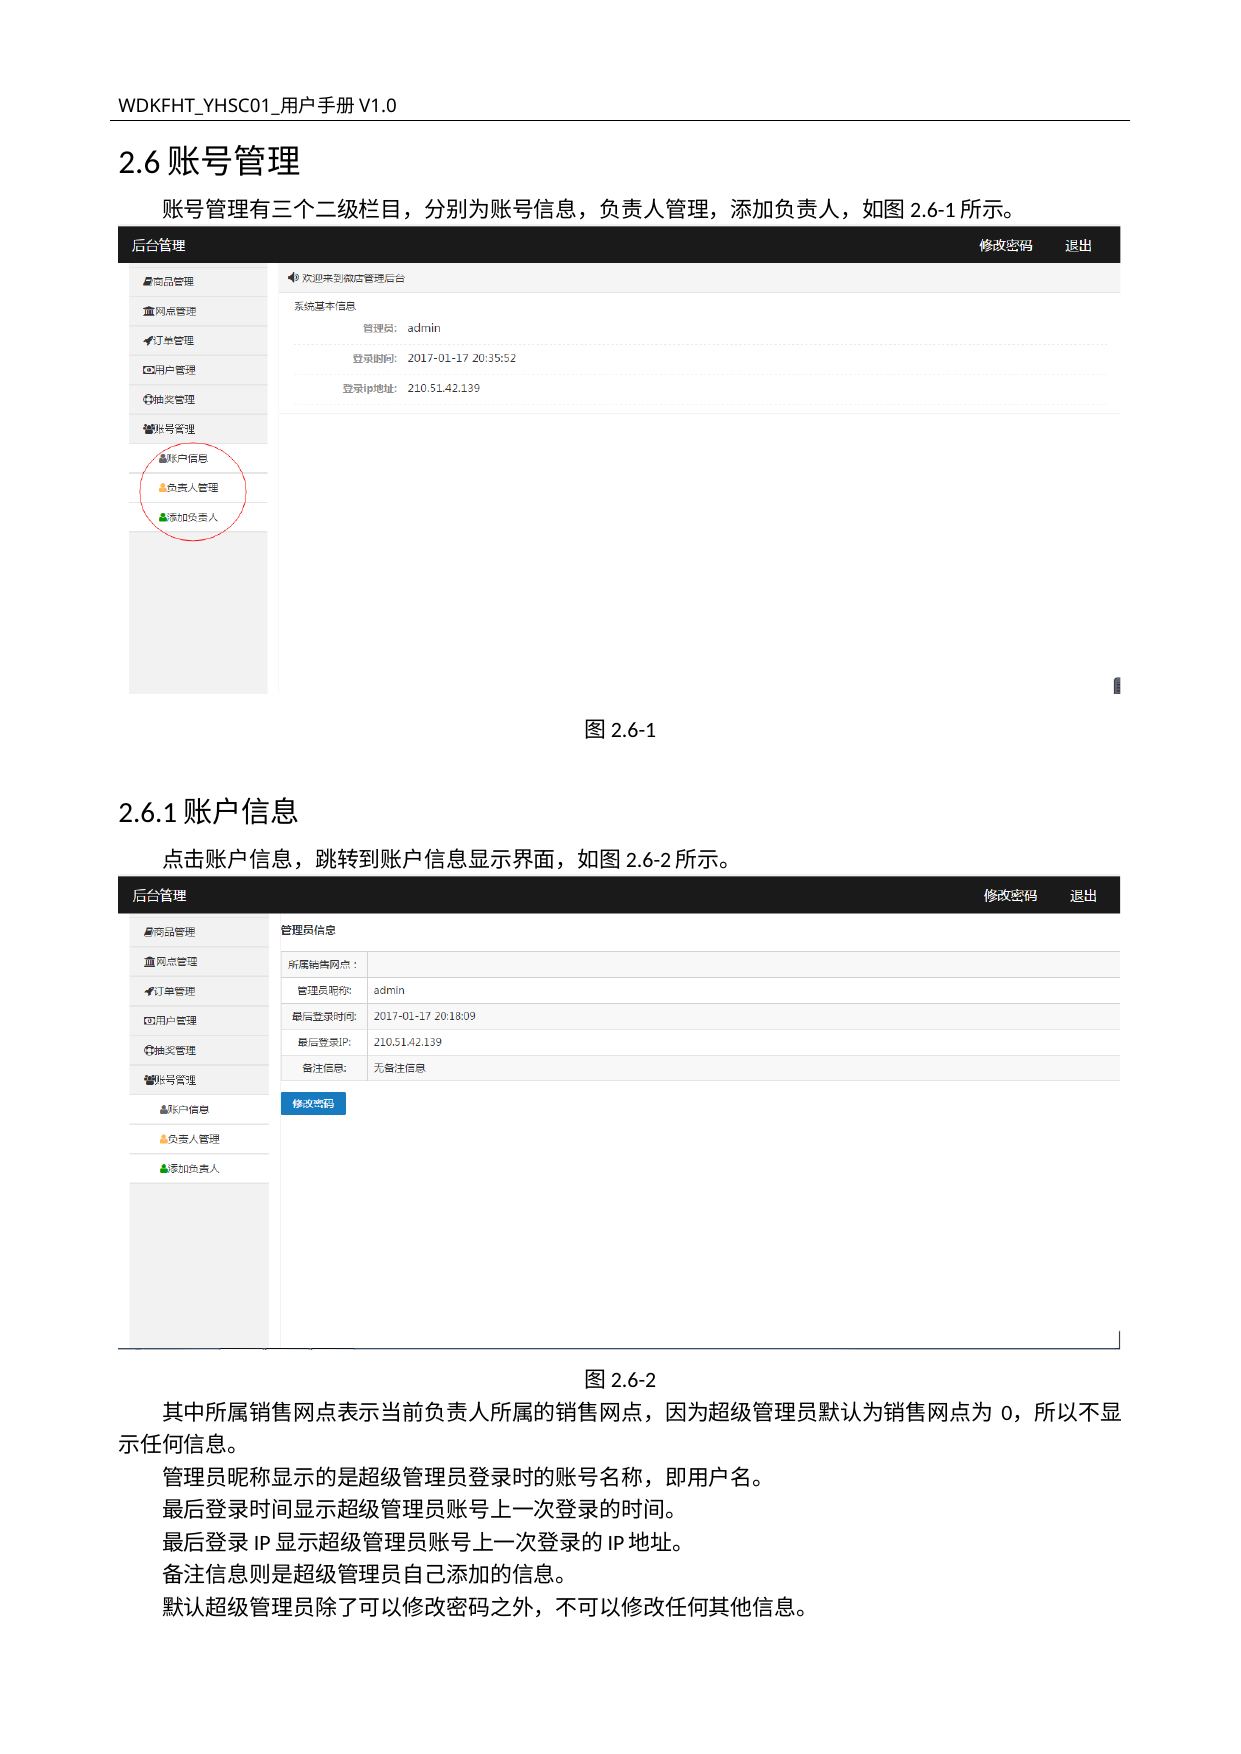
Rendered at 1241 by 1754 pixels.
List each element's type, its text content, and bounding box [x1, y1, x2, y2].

text 管理员昵称显示的是超级管理员登录时的账号名称，即用户名。 [118, 1459, 1122, 1492]
text 默认超级管理员除了可以修改密码之外，不可以修改任何其他信息。 [118, 1589, 1122, 1622]
text 图2.6-2 [118, 1362, 1122, 1394]
text 2.6.1账户信息 [118, 777, 1122, 842]
picture [118, 874, 1121, 1350]
picture [118, 224, 1121, 694]
text 其中所属销售网点表示当前负责人所属的销售网点，因为超级管理员默认为销售网点为0，所以不显示任何信息。 [118, 1394, 1122, 1459]
text 最后登录时间显示超级管理员账号上一次登录的时间。 [118, 1492, 1122, 1524]
text 备注信息则是超级管理员自己添加的信息。 [118, 1557, 1122, 1589]
text 图2.6-1 [118, 712, 1122, 744]
text 账号管理有三个二级栏目，分别为账号信息，负责人管理，添加负责人，如图2.6-1所示。 [118, 192, 1122, 224]
text 最后登录IP显示超级管理员账号上一次登录的IP地址。 [118, 1524, 1122, 1557]
text 2.6账号管理 [118, 127, 1122, 192]
text 点击账户信息，跳转到账户信息显示界面，如图2.6-2所示。 [118, 842, 1122, 874]
